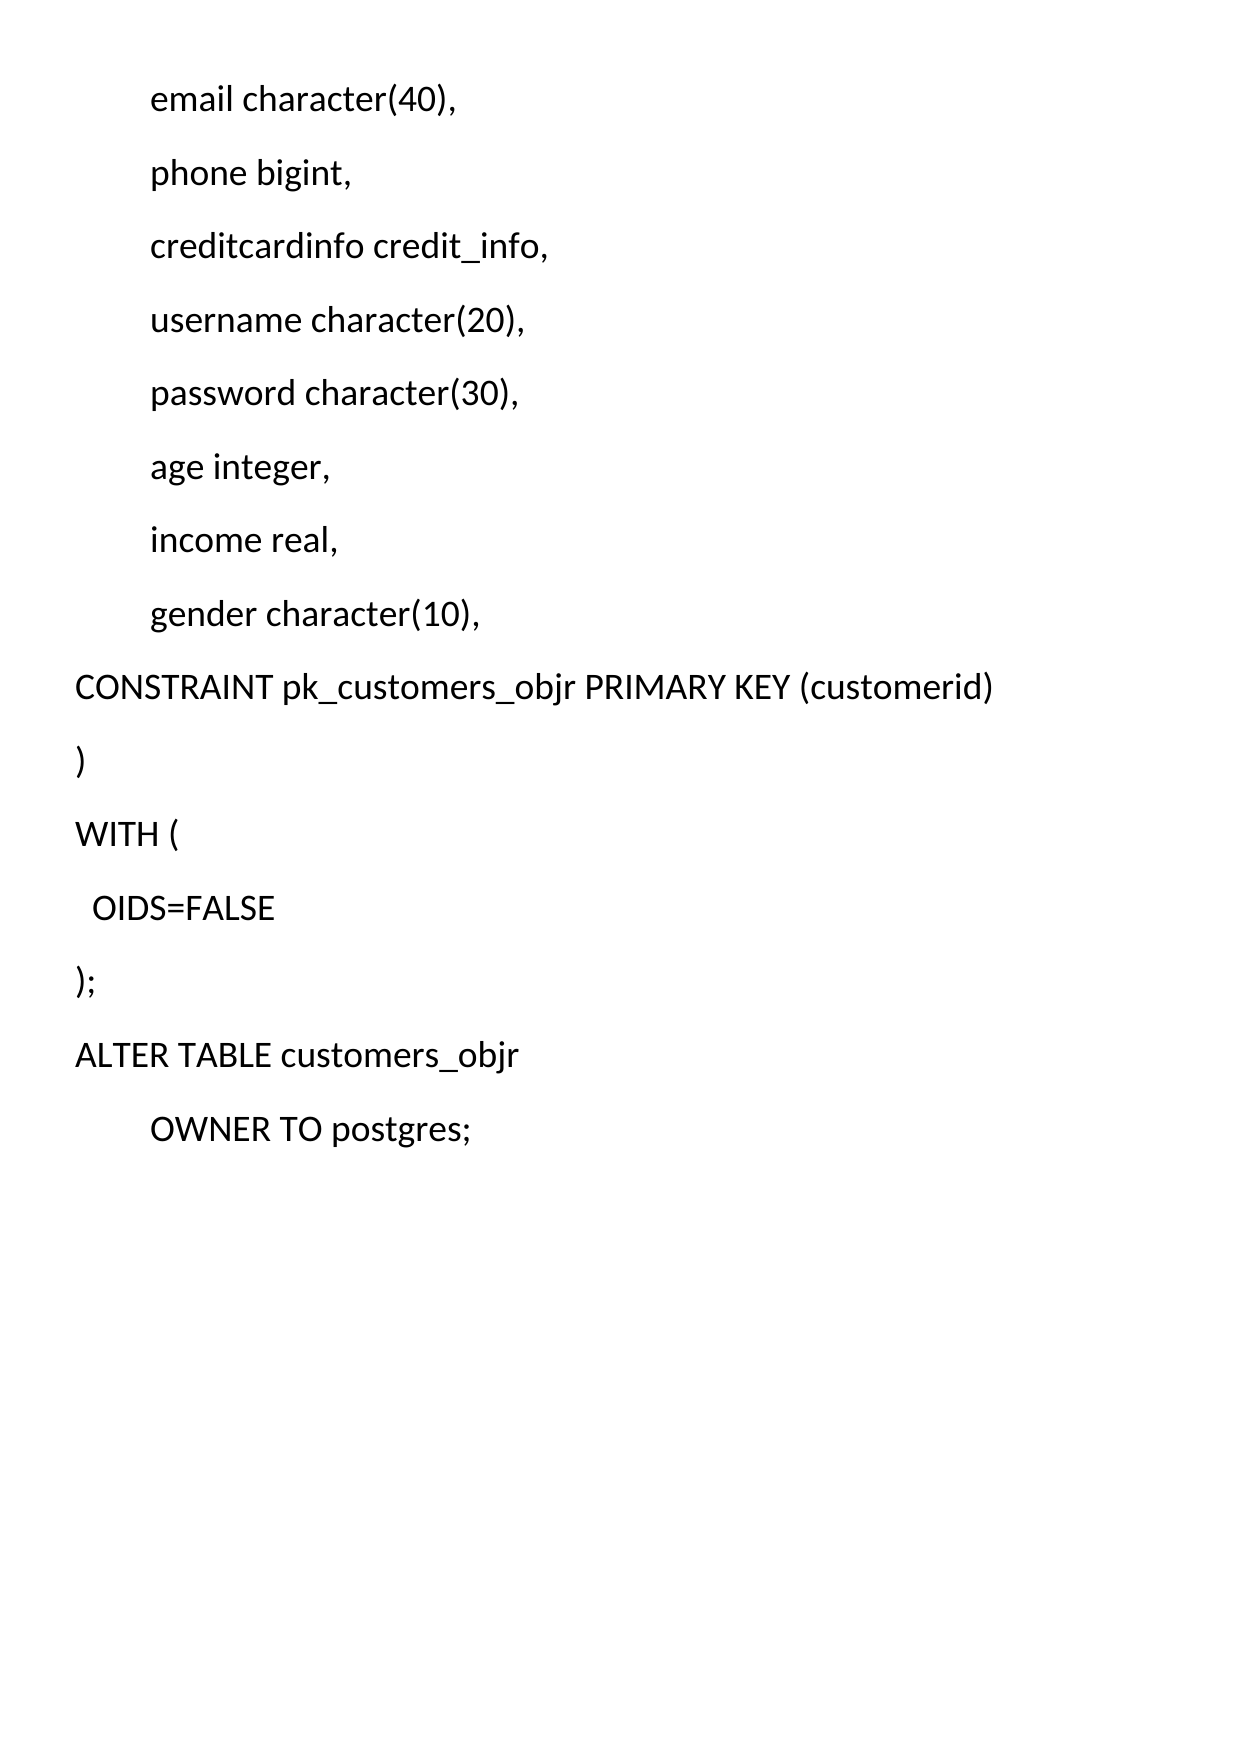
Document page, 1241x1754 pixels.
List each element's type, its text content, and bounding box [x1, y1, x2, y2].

text ) [75, 737, 1165, 783]
text creditcardinfo credit_info, [75, 222, 1165, 268]
text username character(20), [75, 296, 1165, 341]
text CONSTRAINT pk_customers_objr PRIMARY KEY (customerid) [75, 663, 1165, 709]
text OIDS=FALSE [75, 884, 1165, 930]
text income real, [75, 516, 1165, 562]
text age integer, [75, 443, 1165, 488]
text OWNER TO postgres; [75, 1104, 1165, 1150]
text phone bigint, [75, 148, 1165, 194]
text ALTER TABLE customers_objr [75, 1031, 1165, 1077]
text email character(40), [75, 75, 1165, 121]
text ); [75, 957, 1165, 1003]
text gender character(10), [75, 590, 1165, 636]
text WITH ( [75, 810, 1165, 856]
text password character(30), [75, 369, 1165, 415]
